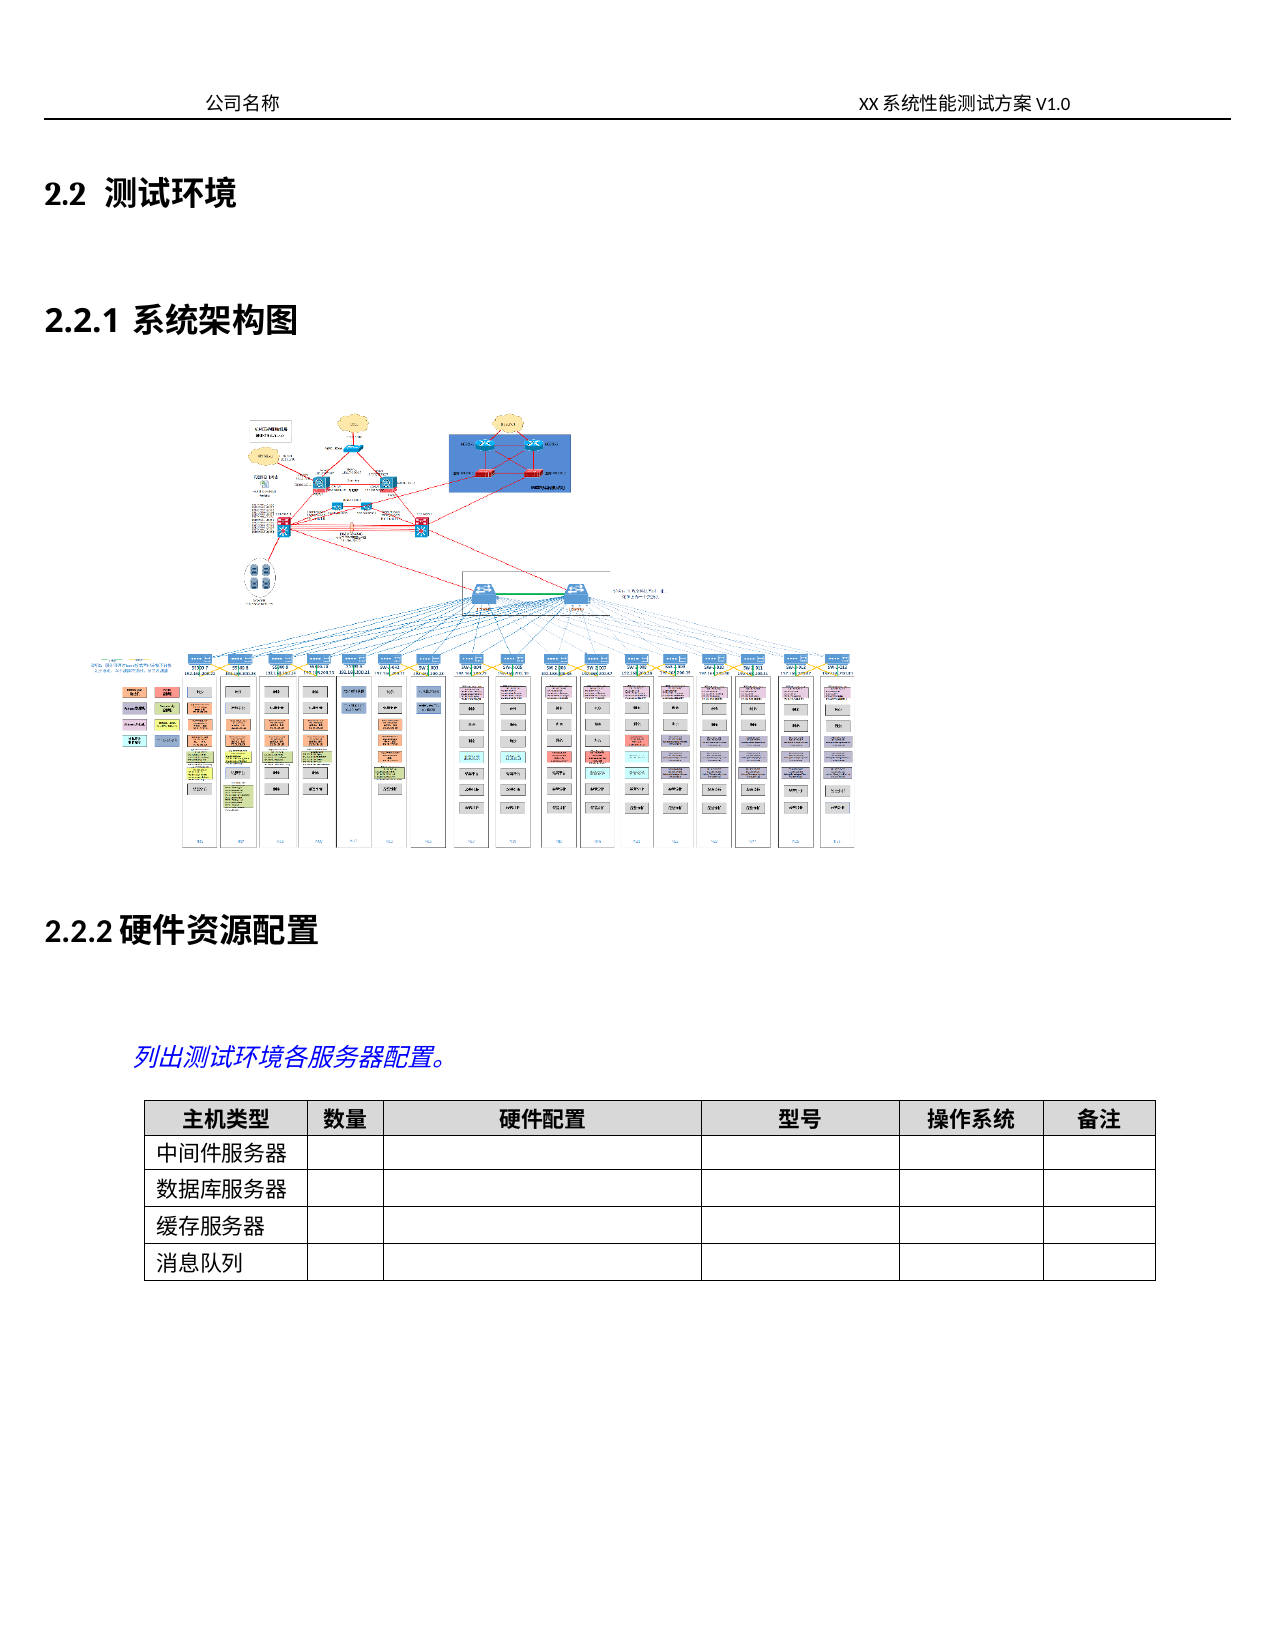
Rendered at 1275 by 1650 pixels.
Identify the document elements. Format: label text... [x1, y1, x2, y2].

table_cell [308, 1170, 383, 1206]
table_cell 中间件服务器 [145, 1136, 307, 1168]
table_cell [1044, 1244, 1155, 1279]
table_cell [384, 1170, 701, 1206]
table_cell [308, 1136, 383, 1168]
table_cell 数据库服务器 [145, 1170, 307, 1206]
picture [88, 413, 855, 848]
table_cell [702, 1170, 899, 1206]
text 列出测试环境各服务器配置。 [88, 1023, 1231, 1088]
table_cell [702, 1136, 899, 1168]
table_header 硬件配置 [384, 1101, 701, 1135]
subtitle 测试环境 [44, 159, 1231, 224]
table_cell [702, 1207, 899, 1242]
table_cell [1044, 1136, 1155, 1168]
table_cell [702, 1244, 899, 1279]
table_header 操作系统 [900, 1101, 1043, 1135]
subtitle 硬件资源配置 [44, 895, 1231, 960]
table_cell [308, 1244, 383, 1279]
table_cell [308, 1207, 383, 1242]
table_cell [900, 1244, 1043, 1279]
table_cell [1044, 1170, 1155, 1206]
table_header 数量 [308, 1101, 383, 1135]
table_cell [384, 1207, 701, 1242]
table_header 型号 [702, 1101, 899, 1135]
table_cell [1044, 1207, 1155, 1242]
table_cell 消息队列 [145, 1244, 307, 1279]
table_header 主机类型 [145, 1101, 307, 1135]
table_cell [900, 1170, 1043, 1206]
subtitle 系统架构图 [44, 286, 1231, 351]
table_cell [900, 1207, 1043, 1242]
table_cell [900, 1136, 1043, 1168]
table_cell 缓存服务器 [145, 1207, 307, 1242]
table_cell [384, 1244, 701, 1279]
table_header 备注 [1044, 1101, 1155, 1135]
table_cell [384, 1136, 701, 1168]
